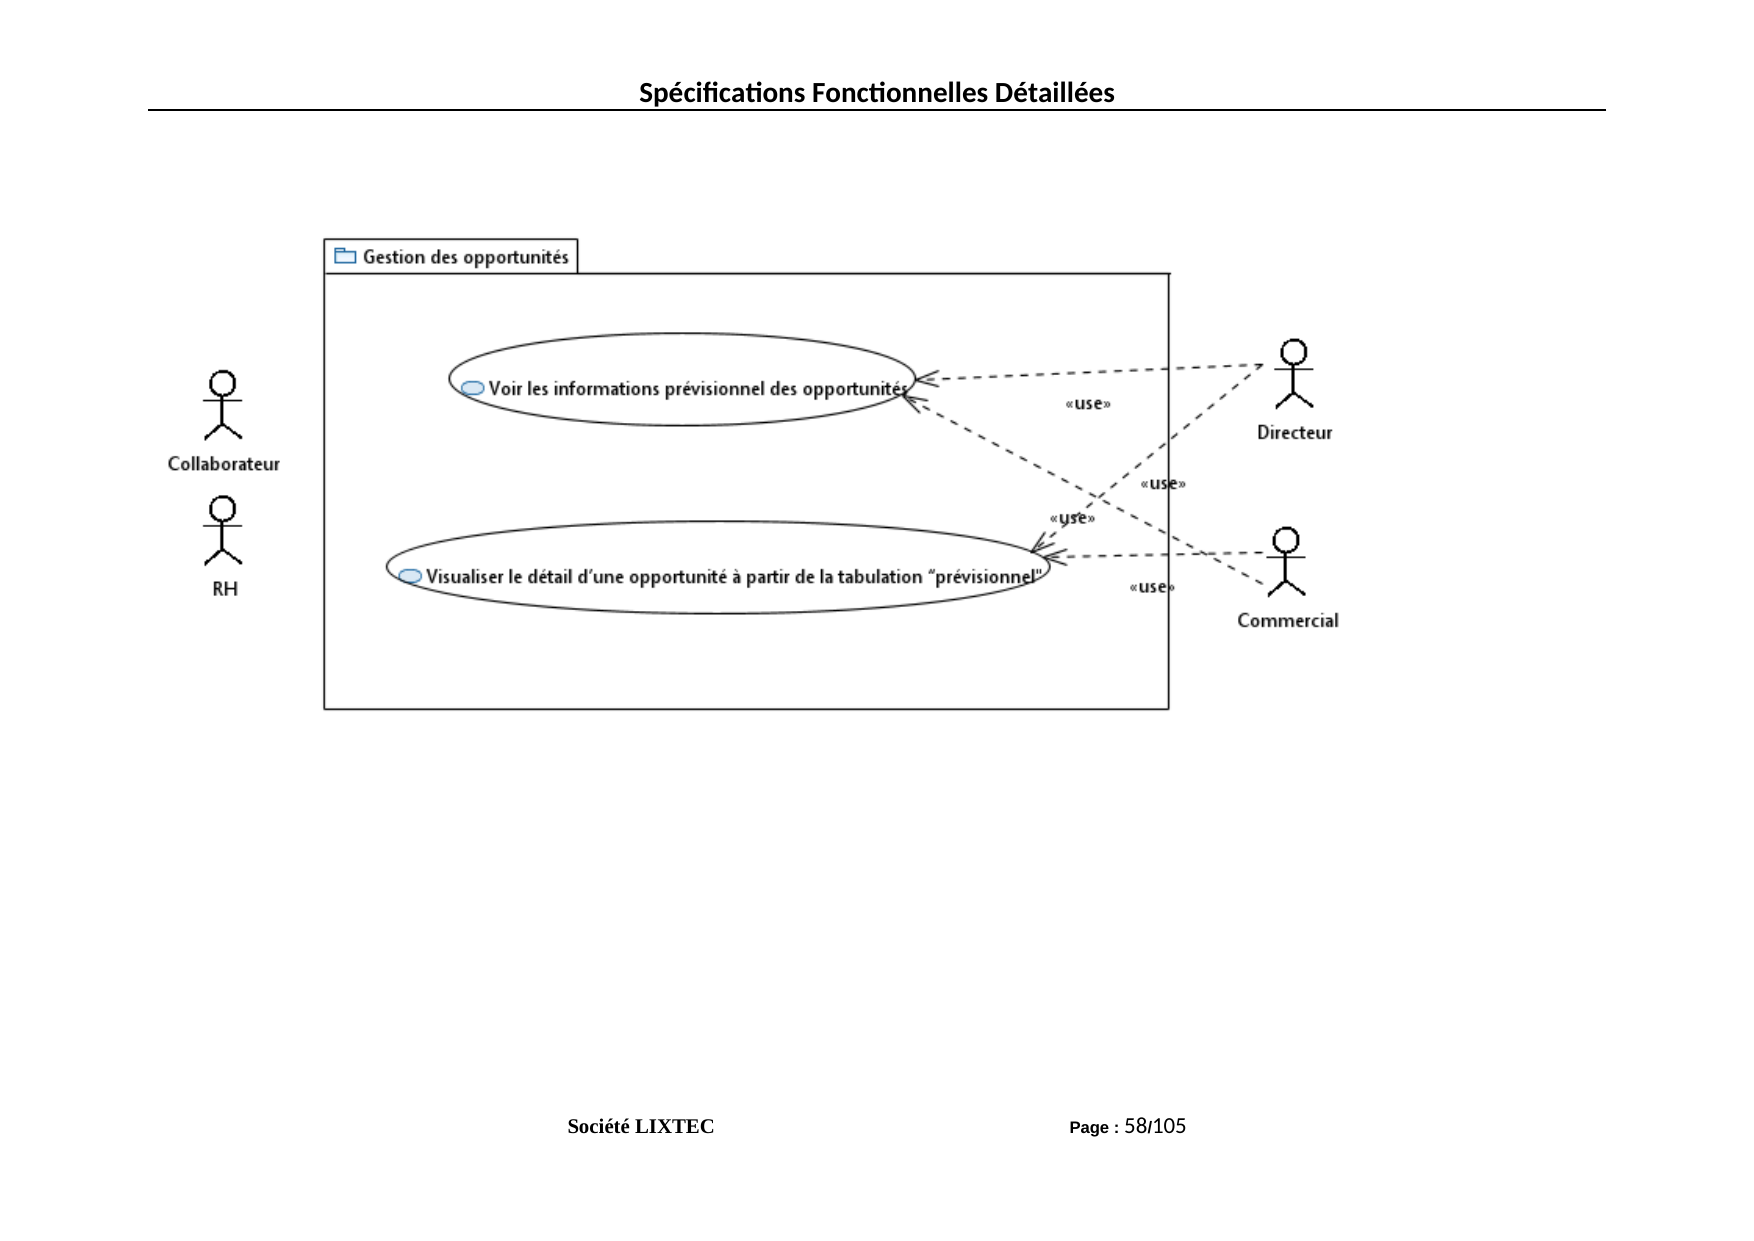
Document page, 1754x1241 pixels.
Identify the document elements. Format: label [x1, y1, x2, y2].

picture [147, 223, 1384, 726]
